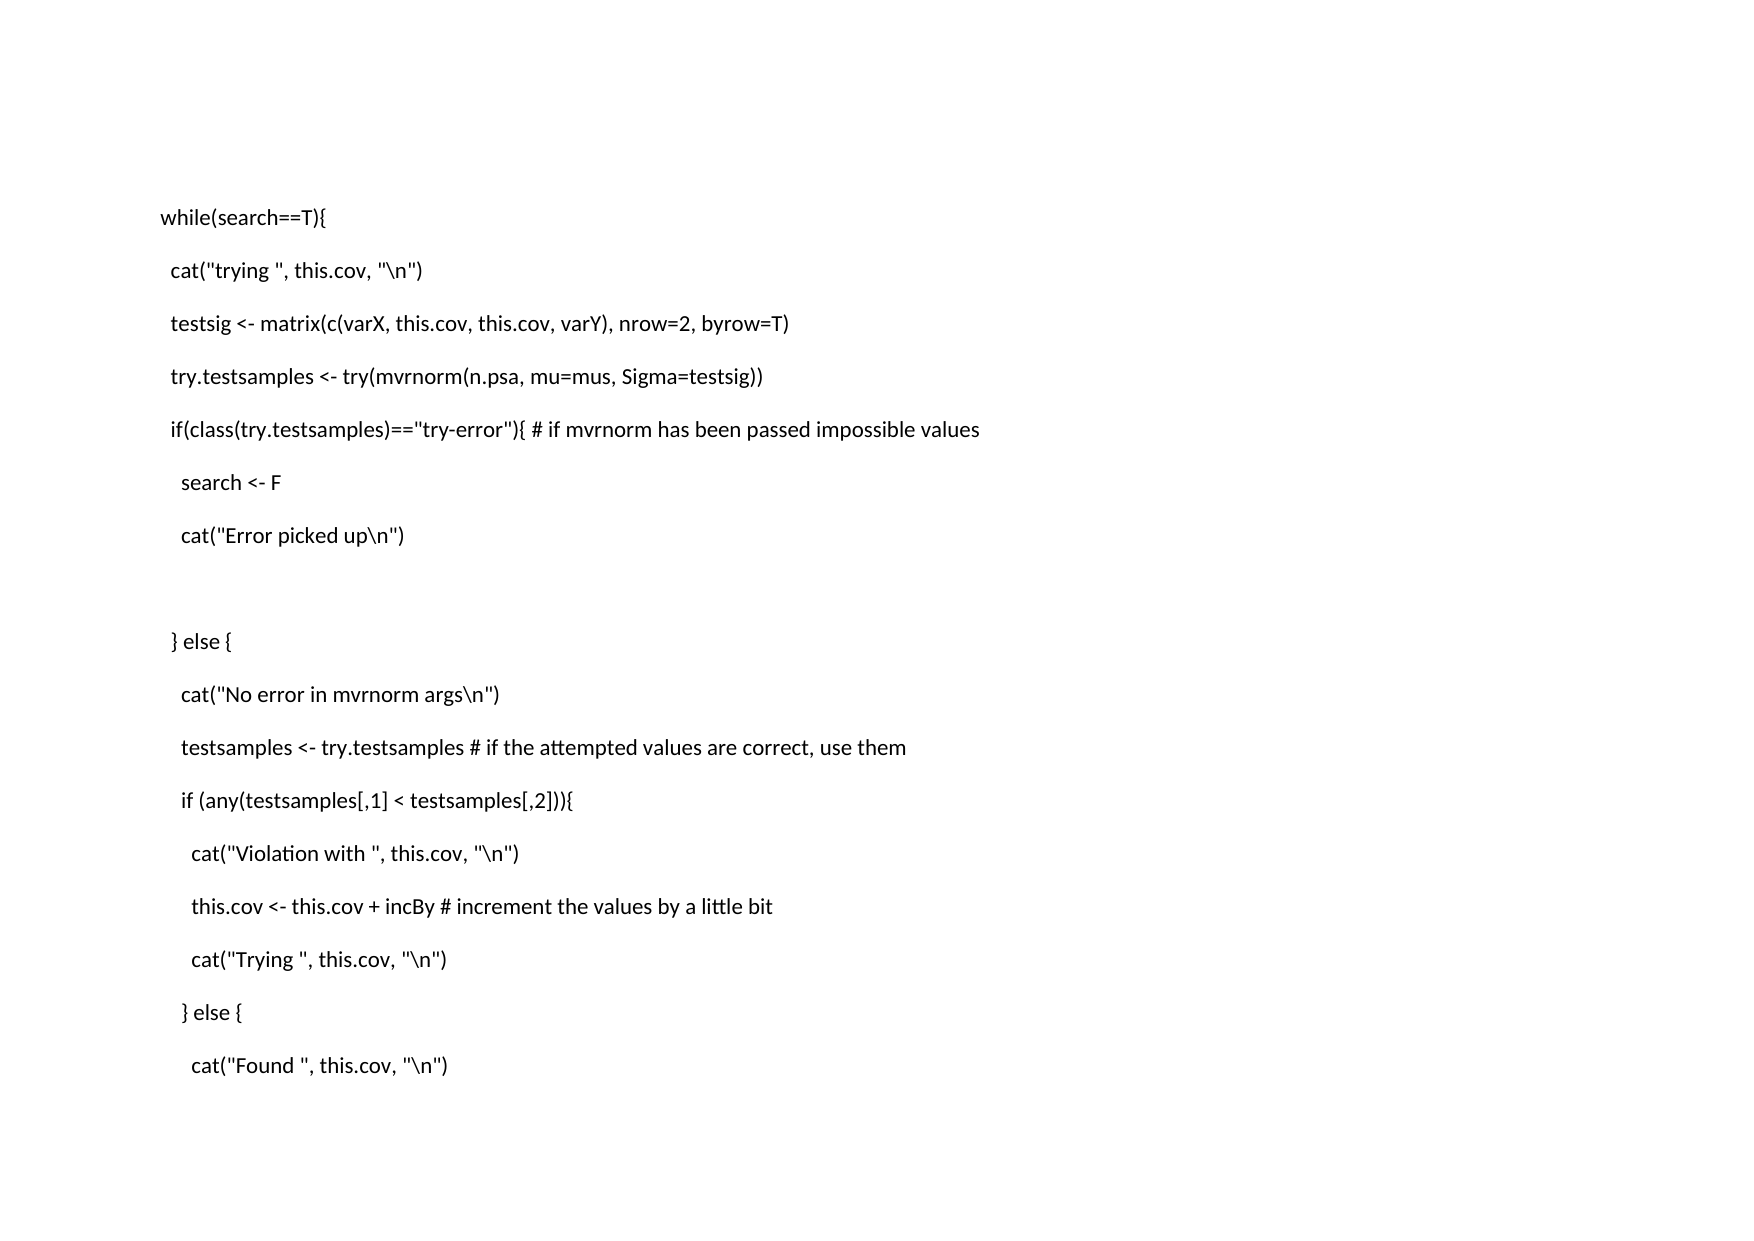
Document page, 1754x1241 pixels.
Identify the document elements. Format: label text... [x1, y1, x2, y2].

text cat("Violation with ", this.cov, "\n") [150, 839, 1604, 867]
text testsamples <- try.testsamples # if the attempted values are correct, use them [150, 733, 1604, 761]
text try.testsamples <- try(mvrnorm(n.psa, mu=mus, Sigma=testsig)) [150, 362, 1604, 390]
text } else { [150, 627, 1604, 655]
text } else { [150, 998, 1604, 1026]
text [150, 309, 1604, 337]
text this.cov <- this.cov + incBy # increment the values by a little bit [150, 892, 1604, 920]
text if(class(try.testsamples)=="try-error"){ # if mvrnorm has been passed impossible values [150, 415, 1604, 443]
text cat("No error in mvrnorm args\n") [150, 680, 1604, 708]
text cat("Found ", this.cov, "\n") [150, 1051, 1604, 1079]
text if (any(testsamples[,1] < testsamples[,2])){ [150, 786, 1604, 814]
text cat("trying ", this.cov, "\n") [150, 256, 1604, 284]
text cat("Error picked up\n") [150, 521, 1604, 549]
text cat("Trying ", this.cov, "\n") [150, 945, 1604, 973]
text while(search==T){ [150, 203, 1604, 231]
text search <- F [150, 468, 1604, 496]
